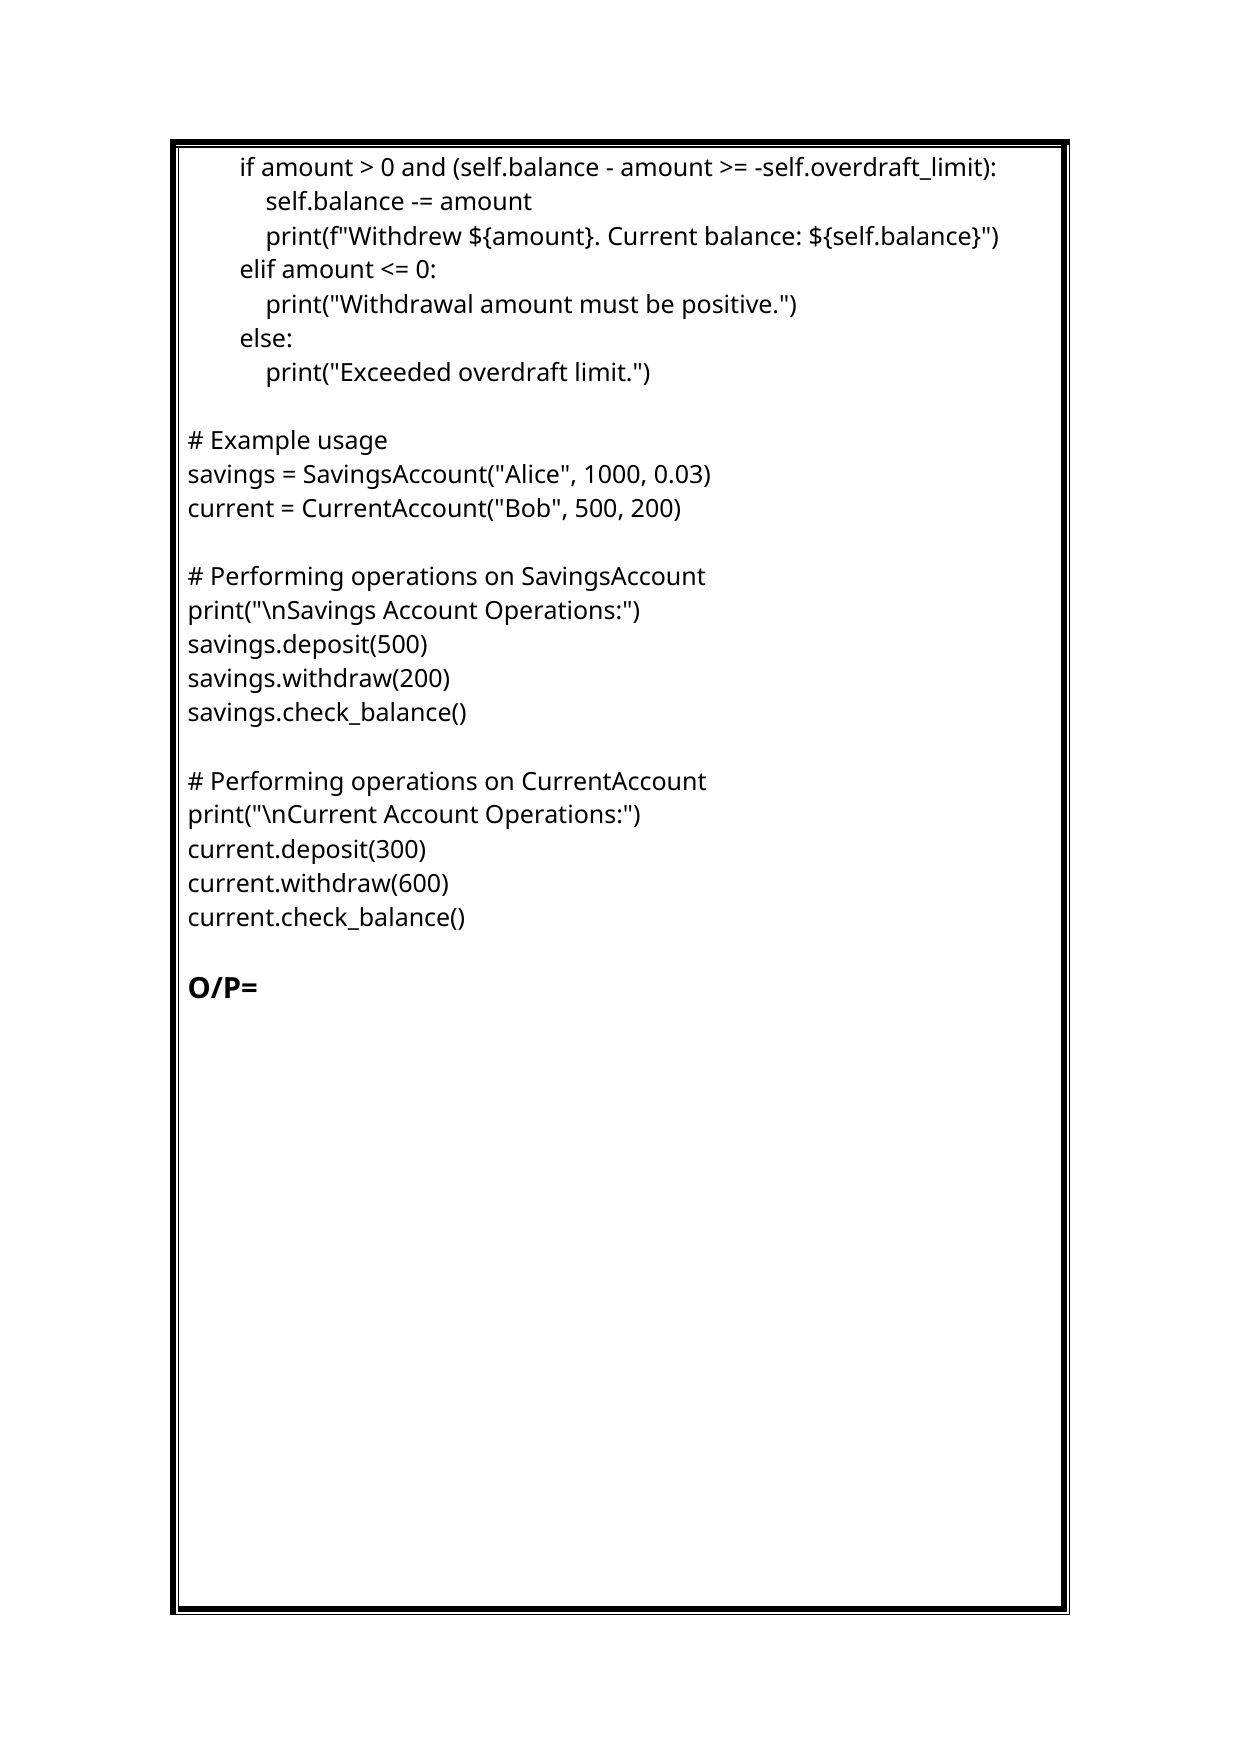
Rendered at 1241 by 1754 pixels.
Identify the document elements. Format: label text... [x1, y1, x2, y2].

list print("Exceeded overdraft limit.") [187, 354, 1053, 388]
list # Example usage [187, 422, 1053, 457]
list current.withdraw(600) [187, 865, 1053, 899]
list current = CurrentAccount("Bob", 500, 200) [187, 491, 1053, 525]
list # Performing operations on CurrentAccount [187, 763, 1053, 797]
list # Performing operations on SavingsAccount [187, 559, 1053, 593]
list else: [187, 320, 1053, 354]
list print("Withdrawal amount must be positive.") [187, 286, 1053, 320]
list elif amount <= 0: [187, 252, 1053, 286]
list print(f"Withdrew ${amount}. Current balance: ${self.balance}") [187, 218, 1053, 252]
list if amount > 0 and (self.balance - amount >= -self.overdraft_limit): [187, 150, 1053, 184]
list current.check_balance() [187, 899, 1053, 933]
list current.deposit(300) [187, 831, 1053, 865]
list self.balance -= amount [187, 184, 1053, 218]
list print("\nCurrent Account Operations:") [187, 797, 1053, 831]
list print("\nSavings Account Operations:") [187, 593, 1053, 627]
list savings.withdraw(200) [187, 661, 1053, 695]
list savings = SavingsAccount("Alice", 1000, 0.03) [187, 457, 1053, 491]
list savings.deposit(500) [187, 627, 1053, 661]
list savings.check_balance() [187, 695, 1053, 729]
list O/P= [187, 967, 1053, 1007]
